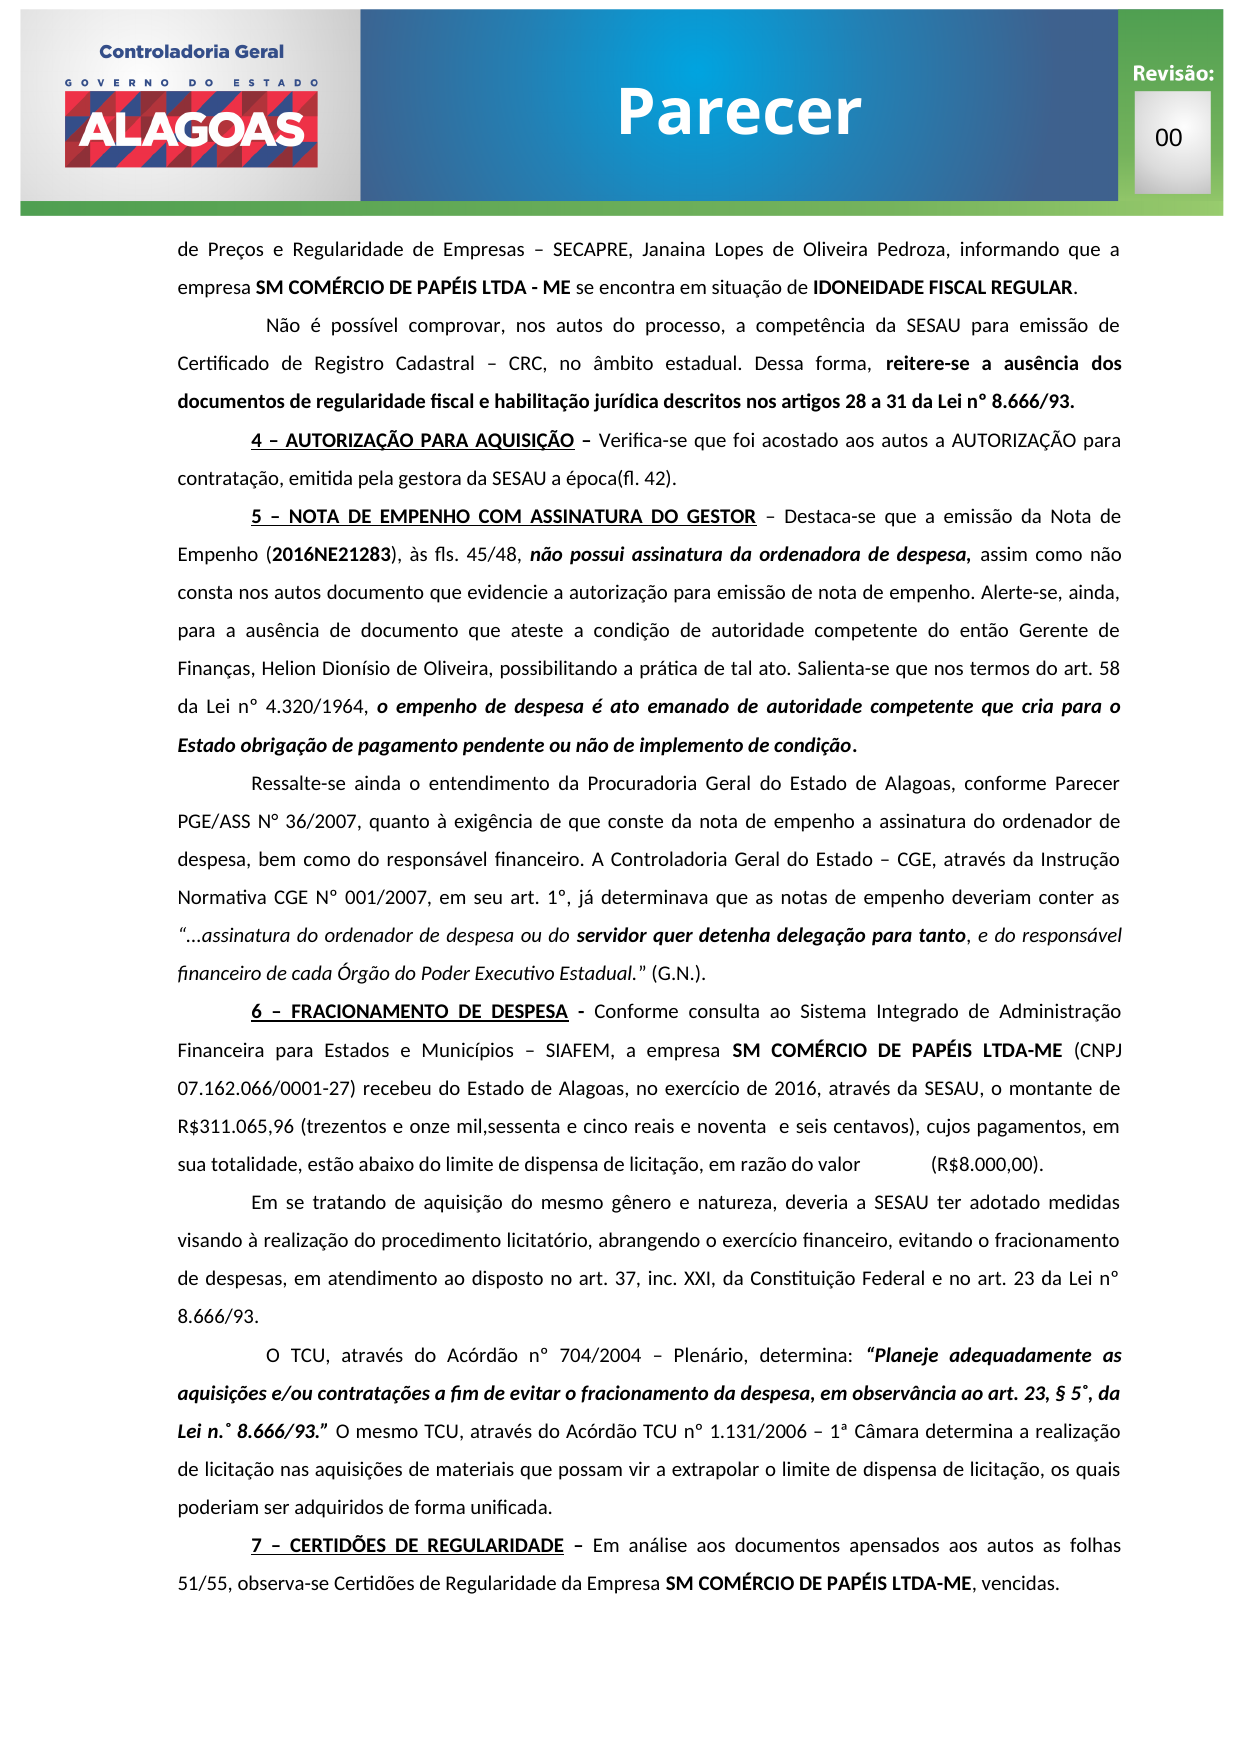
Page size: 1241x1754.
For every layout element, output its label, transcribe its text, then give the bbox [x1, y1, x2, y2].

picture [20, 9, 1224, 216]
text Em se tratando de aquisição do mesmo gênero e natureza, deveria a SESAU ter adotado medidas visando à realização do procedimento licitatório, abrangendo o exercício financeiro, evitando o fracionamento de despesas, em atendimento ao disposto no art. 37, inc. XXI, da Constituição Federal e no art. 23 da Lei nº 8.666/93. [177, 1189, 1122, 1329]
text 7 – CERTIDÕES DE REGULARIDADE – Em análise aos documentos apensados aos autos as folhas 51/55, observa-se Certidões de Regularidade da Empresa SM COMÉRCIO DE PAPÉIS LTDA-ME, vencidas. [177, 1532, 1122, 1596]
text 6 – FRACIONAMENTO DE DESPESA - Conforme consulta ao Sistema Integrado de Administração Financeira para Estados e Municípios – SIAFEM, a empresa SM COMÉRCIO DE PAPÉIS LTDA-ME (CNPJ 07.162.066/0001-27) recebeu do Estado de Alagoas, no exercício de 2016, através da SESAU, o montante de R$311.065,96 (trezentos e onze mil,sessenta e cinco reais e noventa e seis centavos), cujos pagamentos, em sua totalidade, estão abaixo do limite de dispensa de licitação, em razão do valor (R$8.000,00). [177, 999, 1122, 1177]
text 5 – NOTA DE EMPENHO COM ASSINATURA DO GESTOR – Destaca-se que a emissão da Nota de Empenho (2016NE21283), às fls. 45/48, não possui assinatura da ordenadora de despesa, assim como não consta nos autos documento que evidencie a autorização para emissão de nota de empenho. Alerte-se, ainda, para a ausência de documento que ateste a condição de autoridade competente do então Gerente de Finanças, Helion Dionísio de Oliveira, possibilitando a prática de tal ato. Salienta-se que nos termos do art. 58 da Lei nº 4.320/1964, o empenho de despesa é ato emanado de autoridade competente que cria para o Estado obrigação de pagamento pendente ou não de implemento de condição. [177, 503, 1122, 757]
text 4 – AUTORIZAÇÃO PARA AQUISIÇÃO – Verifica-se que foi acostado aos autos a AUTORIZAÇÃO para contratação, emitida pela gestora da SESAU a época(fl. 42). [177, 427, 1122, 490]
text Não é possível comprovar, nos autos do processo, a competência da SESAU para emissão de Certificado de Registro Cadastral – CRC, no âmbito estadual. Dessa forma, reitere-se a ausência dos documentos de regularidade fiscal e habilitação jurídica descritos nos artigos 28 a 31 da Lei nº 8.666/93. [177, 312, 1122, 414]
text O TCU, através do Acórdão nº 704/2004 – Plenário, determina: “Planeje adequadamente as aquisições e/ou contratações a fim de evitar o fracionamento da despesa, em observância ao art. 23, § 5˚, da Lei n.˚ 8.666/93.” O mesmo TCU, através do Acórdão TCU nº 1.131/2006 – 1ª Câmara determina a realização de licitação nas aquisições de materiais que possam vir a extrapolar o limite de dispensa de licitação, os quais poderiam ser adquiridos de forma unificada. [177, 1342, 1122, 1520]
text Ressalte-se ainda o entendimento da Procuradoria Geral do Estado de Alagoas, conforme Parecer PGE/ASS N° 36/2007, quanto à exigência de que conste da nota de empenho a assinatura do ordenador de despesa, bem como do responsável financeiro. A Controladoria Geral do Estado – CGE, através da Instrução Normativa CGE Nº 001/2007, em seu art. 1º, já determinava que as notas de empenho deveriam conter as “...assinatura do ordenador de despesa ou do servidor quer detenha delegação para tanto, e do responsável financeiro de cada Órgão do Poder Executivo Estadual.” (G.N.). [177, 770, 1122, 986]
